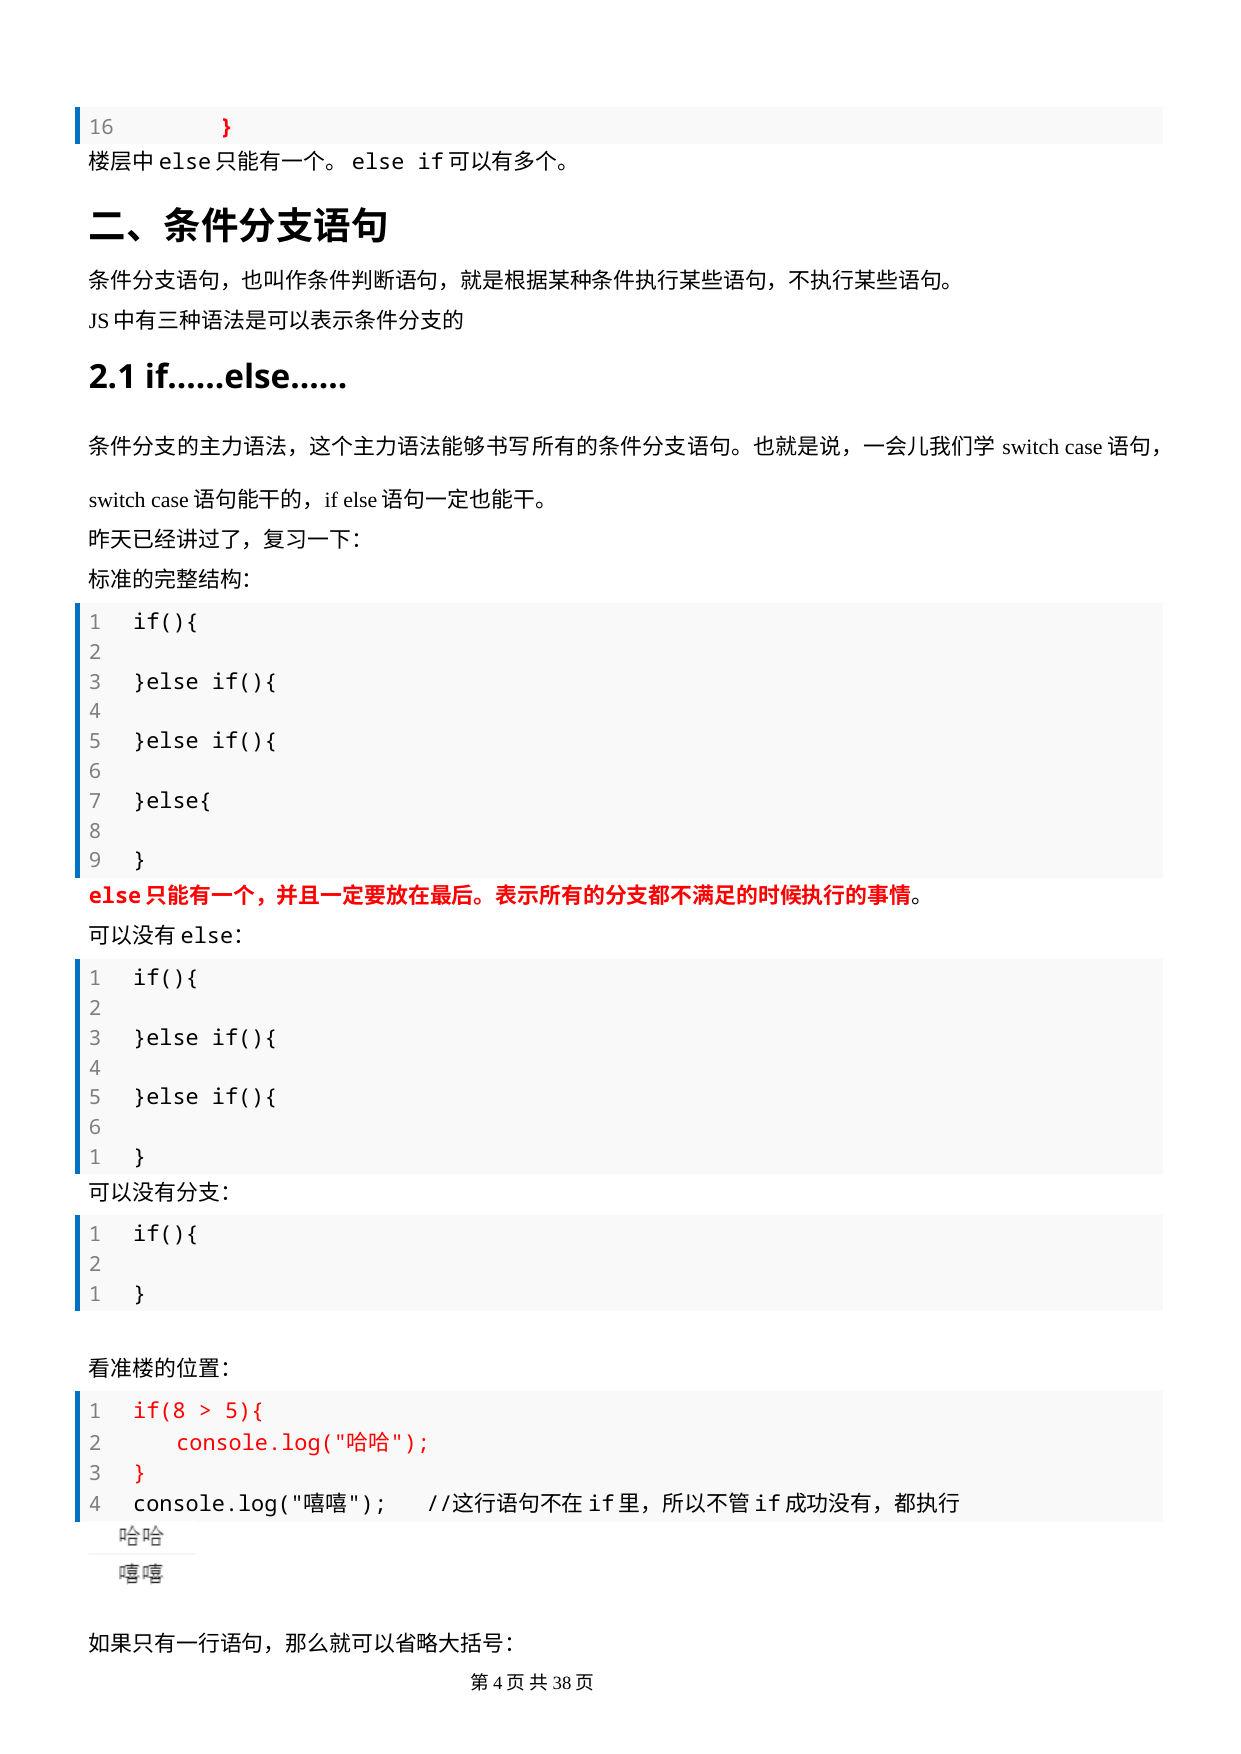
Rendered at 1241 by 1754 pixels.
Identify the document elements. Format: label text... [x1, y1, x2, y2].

text 可以没有else： [88, 918, 1152, 951]
table_header if(){ }else if(){ }else if(){ }else{ } [80, 603, 1163, 878]
table_header if(){ } [80, 1215, 1163, 1311]
text 条件分支的主力语法，这个主力语法能够书写所有的条件分支语句。也就是说，一会儿我们学switch case语句，switch case语句能干的，if else语句一定也能干。 [88, 408, 1152, 514]
subtitle 2.1 if……else…… [88, 343, 1152, 408]
table_header if(8 > 5){ console.log("哈哈"); } console.log("嘻嘻"); //这行语句不在if里，所以不管if成功没有，都执行 [80, 1391, 1163, 1522]
table_header if(){ }else if(){ }else if(){ } [80, 959, 1163, 1174]
text 楼层中else只能有一个。 else if可以有多个。 [88, 144, 1152, 176]
text 可以没有分支： [88, 1174, 1152, 1207]
text JS中有三种语法是可以表示条件分支的 [88, 303, 1152, 335]
text 看准楼的位置： [88, 1351, 1152, 1383]
picture [88, 1521, 196, 1591]
text 如果只有一行语句，那么就可以省略大括号： [88, 1625, 1152, 1658]
text 昨天已经讲过了，复习一下： [88, 522, 1152, 554]
text else只能有一个，并且一定要放在最后。表示所有的分支都不满足的时候执行的事情。 [88, 878, 1152, 910]
text 条件分支语句，也叫作条件判断语句，就是根据某种条件执行某些语句，不执行某些语句。 [88, 262, 1152, 295]
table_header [80, 107, 1163, 144]
subtitle 二、条件分支语句 [88, 191, 1152, 256]
text 标准的完整结构： [88, 562, 1152, 594]
